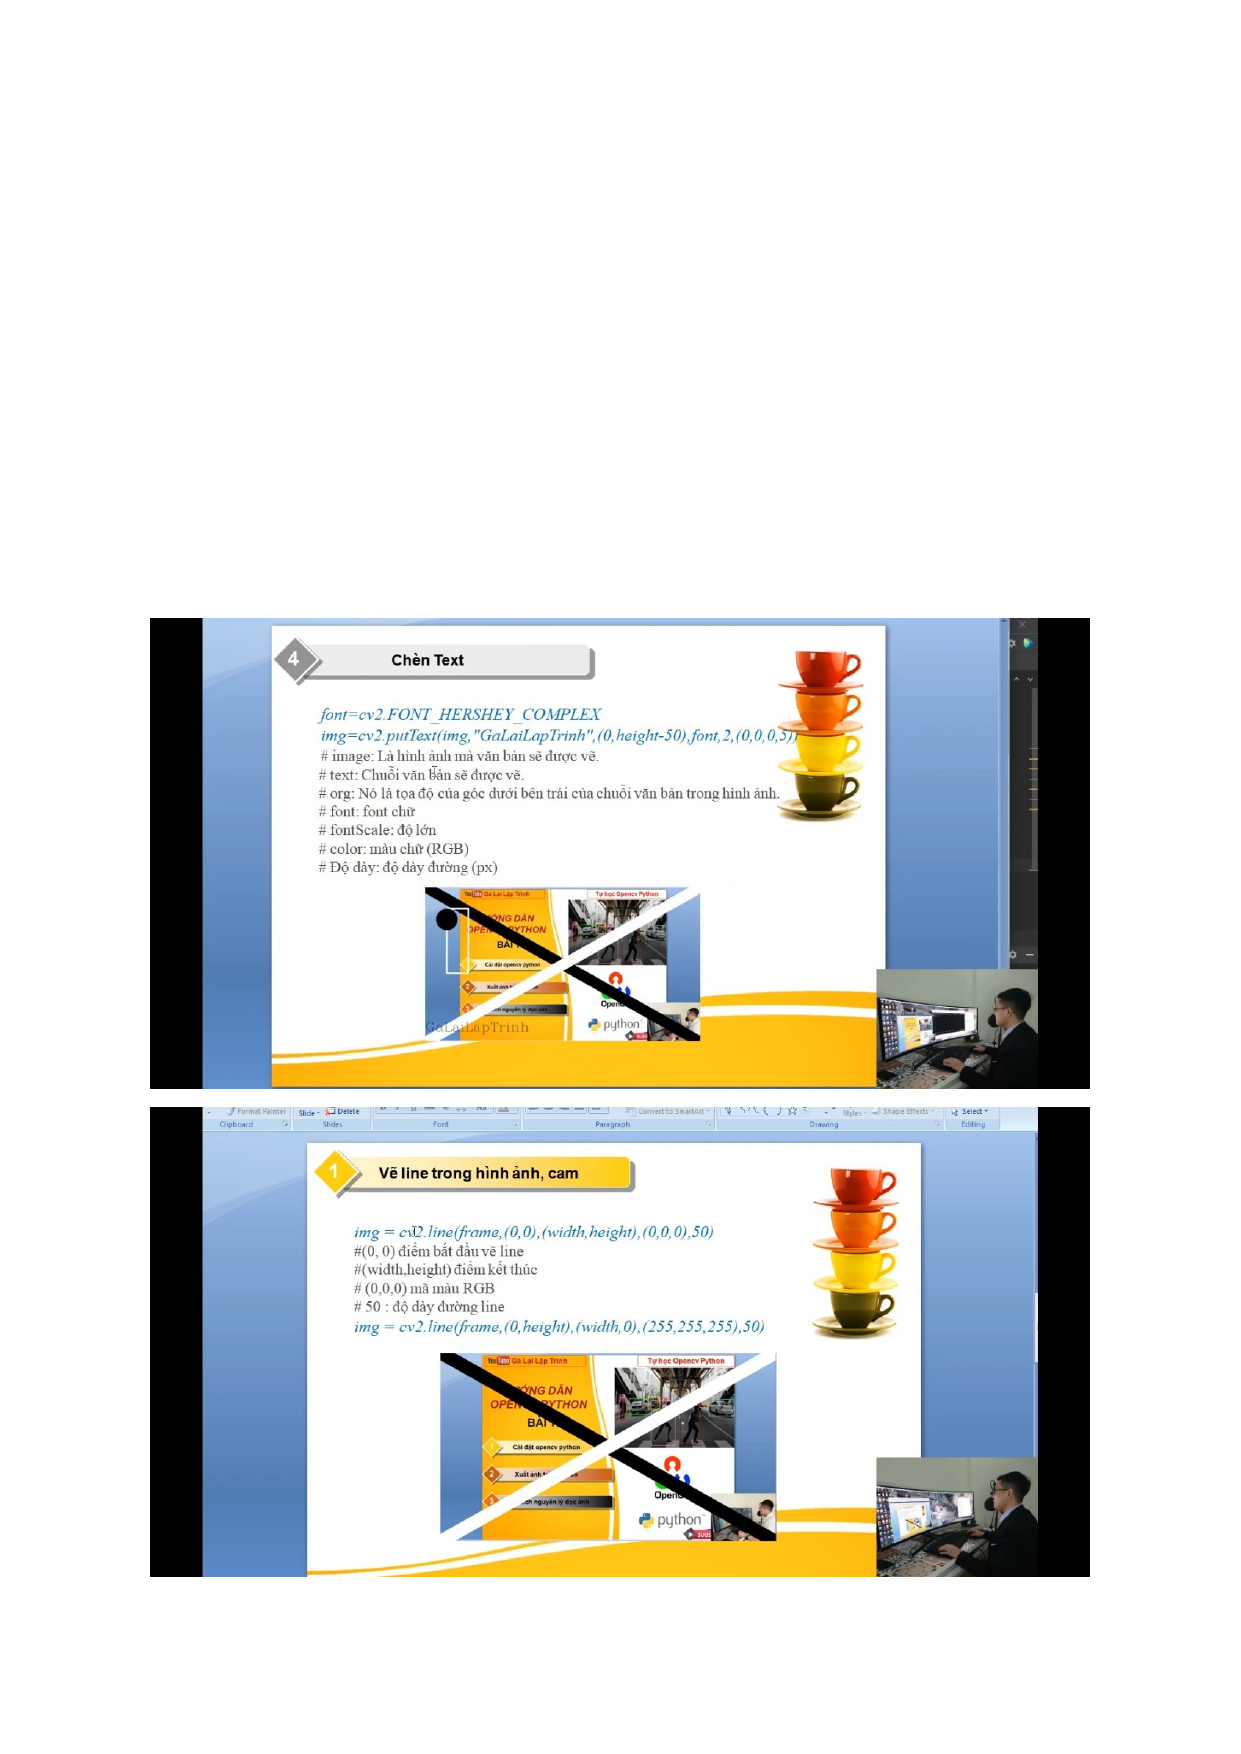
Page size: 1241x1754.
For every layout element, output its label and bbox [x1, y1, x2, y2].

picture [150, 1107, 1090, 1577]
picture [150, 618, 1090, 1089]
